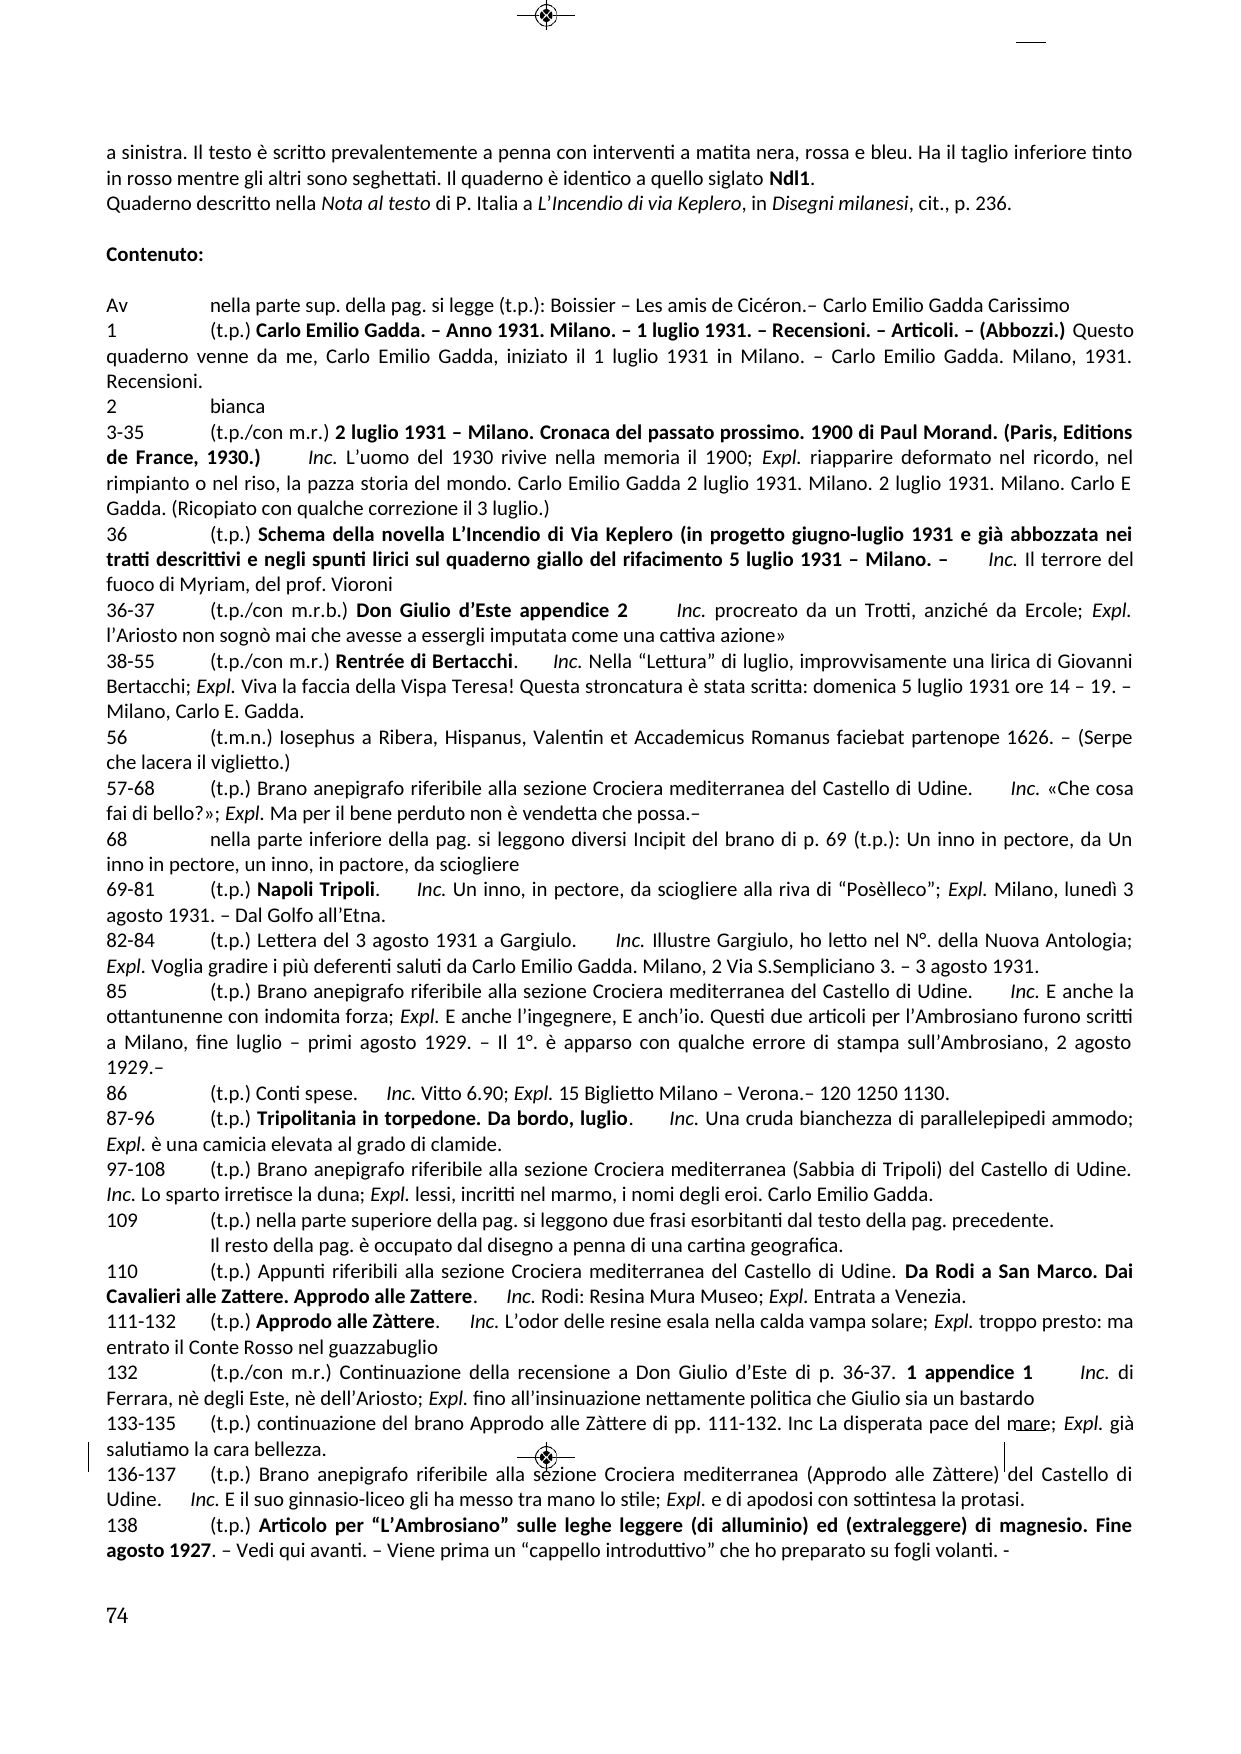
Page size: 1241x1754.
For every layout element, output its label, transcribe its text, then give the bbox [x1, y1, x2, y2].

text 3-35 (t.p./con m.r.) 2 luglio 1931 – Milano. Cronaca del passato prossimo. 1900 di Paul Morand. (Paris, Editions de France, 1930.) Inc. L’uomo del 1930 rivive nella memoria il 1900; Expl. riapparire deformato nel ricordo, nel rimpianto o nel riso, la pazza storia del mondo. Carlo Emilio Gadda 2 luglio 1931. Milano. 2 luglio 1931. Milano. Carlo E Gadda. (Ricopiato con qualche correzione il 3 luglio.) [106, 419, 1134, 521]
text 136-137 (t.p.) Brano anepigrafo riferibile alla sezione Crociera mediterranea (Approdo alle Zàttere) del Castello di Udine. Inc. E il suo ginnasio-liceo gli ha messo tra mano lo stile; Expl. e di apodosi con sottintesa la protasi. [106, 1461, 1134, 1512]
text 57-68 (t.p.) Brano anepigrafo riferibile alla sezione Crociera mediterranea del Castello di Udine. Inc. «Che cosa fai di bello?»; Expl. Ma per il bene perduto non è vendetta che possa.– [106, 775, 1134, 826]
text 36-37 (t.p./con m.r.b.) Don Giulio d’Este appendice 2 Inc. procreato da un Trotti, anziché da Ercole; Expl. l’Ariosto non sognò mai che avesse a essergli imputata come una cattiva azione» [106, 597, 1134, 648]
text 111-132 (t.p.) Approdo alle Zàttere. Inc. L’odor delle resine esala nella calda vampa solare; Expl. troppo presto: ma entrato il Conte Rosso nel guazzabuglio [106, 1309, 1134, 1359]
text 56 (t.m.n.) Iosephus a Ribera, Hispanus, Valentin et Accademicus Romanus faciebat partenope 1626. – (Serpe che lacera il viglietto.) [106, 724, 1134, 775]
text 68 nella parte inferiore della pag. si leggono diversi Incipit del brano di p. 69 (t.p.): Un inno in pectore, da Un inno in pectore, un inno, in pactore, da sciogliere [106, 826, 1134, 877]
text 87-96 (t.p.) Tripolitania in torpedone. Da bordo, luglio. Inc. Una cruda bianchezza di parallelepipedi ammodo; Expl. è una camicia elevata al grado di clamide. [106, 1105, 1134, 1156]
text 110 (t.p.) Appunti riferibili alla sezione Crociera mediterranea del Castello di Udine. Da Rodi a San Marco. Dai Cavalieri alle Zattere. Approdo alle Zattere. Inc. Rodi: Resina Mura Museo; Expl. Entrata a Venezia. [106, 1258, 1134, 1309]
text 133-135 (t.p.) continuazione del brano Approdo alle Zàttere di pp. 111-132. Inc La disperata pace del mare; Expl. già salutiamo la cara bellezza. [106, 1410, 1134, 1461]
text Il resto della pag. è occupato dal disegno a penna di una cartina geografica. [106, 1232, 1134, 1258]
picture [535, 0, 557, 30]
text 82-84 (t.p.) Lettera del 3 agosto 1931 a Gargiulo. Inc. Illustre Gargiulo, ho letto nel N°. della Nuova Antologia; Expl. Voglia gradire i più deferenti saluti da Carlo Emilio Gadda. Milano, 2 Via S.Sempliciano 3. – 3 agosto 1931. [106, 927, 1134, 978]
text 97-108 (t.p.) Brano anepigrafo riferibile alla sezione Crociera mediterranea (Sabbia di Tripoli) del Castello di Udine. Inc. Lo sparto irretisce la duna; Expl. lessi, incritti nel marmo, i nomi degli eroi. Carlo Emilio Gadda. [106, 1156, 1134, 1207]
text 36 (t.p.) Schema della novella L’Incendio di Via Keplero (in progetto giugno-luglio 1931 e già abbozzata nei tratti descrittivi e negli spunti lirici sul quaderno giallo del rifacimento 5 luglio 1931 – Milano. – Inc. Il terrore del fuoco di Myriam, del prof. Vioroni [106, 521, 1134, 597]
text 85 (t.p.) Brano anepigrafo riferibile alla sezione Crociera mediterranea del Castello di Udine. Inc. E anche la ottantunenne con indomita forza; Expl. E anche l’ingegnere, E anch’io. Questi due articoli per l’Ambrosiano furono scritti a Milano, fine luglio – primi agosto 1929. – Il 1°. è apparso con qualche errore di stampa sull’Ambrosiano, 2 agosto 1929.– [106, 978, 1134, 1080]
text Contenuto: [106, 241, 1134, 267]
text Quaderno descritto nella Nota al testo di P. Italia a L’Incendio di via Keplero, in Disegni milanesi, cit., p. 236. [106, 190, 1134, 216]
text 138 (t.p.) Articolo per “L’Ambrosiano” sulle leghe leggere (di alluminio) ed (extraleggere) di magnesio. Fine agosto 1927. – Vedi qui avanti. – Viene prima un “cappello introduttivo” che ho preparato su fogli volanti. - [106, 1512, 1134, 1563]
text 38-55 (t.p./con m.r.) Rentrée di Bertacchi. Inc. Nella “Lettura” di luglio, improvvisamente una lirica di Giovanni Bertacchi; Expl. Viva la faccia della Vispa Teresa! Questa stroncatura è stata scritta: domenica 5 luglio 1931 ore 14 – 19. – Milano, Carlo E. Gadda. [106, 648, 1134, 724]
text 132 (t.p./con m.r.) Continuazione della recensione a Don Giulio d’Este di p. 36-37. 1 appendice 1 Inc. di Ferrara, nè degli Este, nè dell’Ariosto; Expl. fino all’insinuazione nettamente politica che Giulio sia un bastardo [106, 1359, 1134, 1410]
text Av nella parte sup. della pag. si legge (t.p.): Boissier – Les amis de Cicéron.– Carlo Emilio Gadda Carissimo [106, 292, 1134, 317]
text 86 (t.p.) Conti spese. Inc. Vitto 6.90; Expl. 15 Biglietto Milano – Verona.– 120 1250 1130. [106, 1080, 1134, 1105]
text 69-81 (t.p.) Napoli Tripoli. Inc. Un inno, in pectore, da sciogliere alla riva di “Posèlleco”; Expl. Milano, lunedì 3 agosto 1931. – Dal Golfo all’Etna. [106, 877, 1134, 927]
text 1 (t.p.) Carlo Emilio Gadda. – Anno 1931. Milano. – 1 luglio 1931. – Recensioni. – Articoli. – (Abbozzi.) Questo quaderno venne da me, Carlo Emilio Gadda, iniziato il 1 luglio 1931 in Milano. – Carlo Emilio Gadda. Milano, 1931. Recensioni. [106, 317, 1134, 394]
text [106, 139, 1134, 190]
text 109 (t.p.) nella parte superiore della pag. si leggono due frasi esorbitanti dal testo della pag. precedente. [106, 1207, 1134, 1232]
text 2 bianca [106, 394, 1134, 419]
